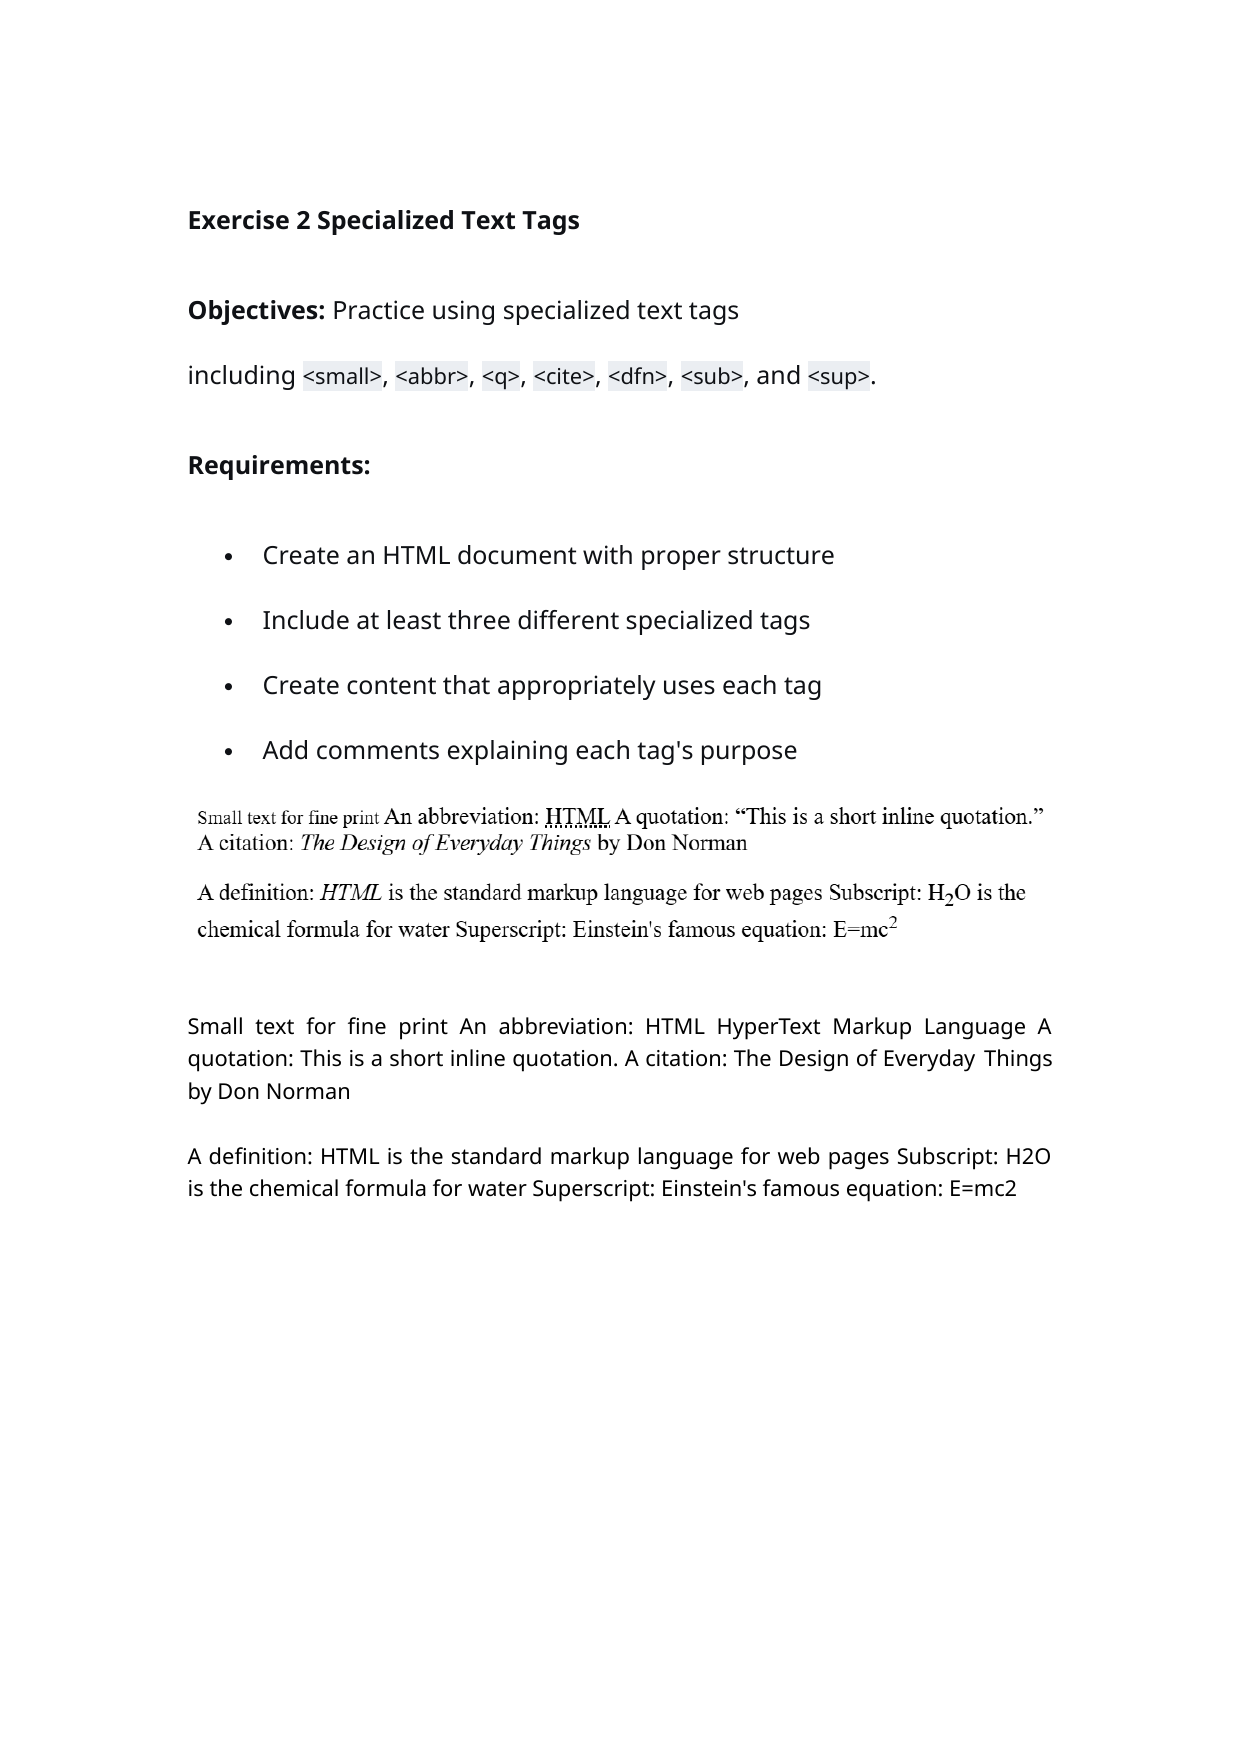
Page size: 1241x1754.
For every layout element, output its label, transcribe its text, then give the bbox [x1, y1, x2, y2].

text Exercise 2 Specialized Text Tags [187, 187, 1053, 252]
text A definition: HTML is the standard markup language for web pages Subscript: H2O is the chemical formula for water Superscript: Einstein's famous equation: E=mc2 [187, 1139, 1053, 1204]
list Add comments explaining each tag's purpose [225, 717, 1053, 782]
text Objectives: Practice using specialized text tags including <small>, <abbr>, <q>, <cite>, <dfn>, <sub>, and <sup>. [187, 277, 1053, 407]
list Create content that appropriately uses each tag [225, 652, 1053, 717]
list Include at least three different specialized tags [225, 587, 1053, 652]
text Requirements: [187, 432, 1053, 497]
text Small text for fine print An abbreviation: HTML HyperText Markup Language A quotation: This is a short inline quotation. A citation: The Design of Everyday Things by Don Norman [187, 1009, 1053, 1107]
list Create an HTML document with proper structure [225, 522, 1053, 587]
picture [187, 782, 1053, 952]
